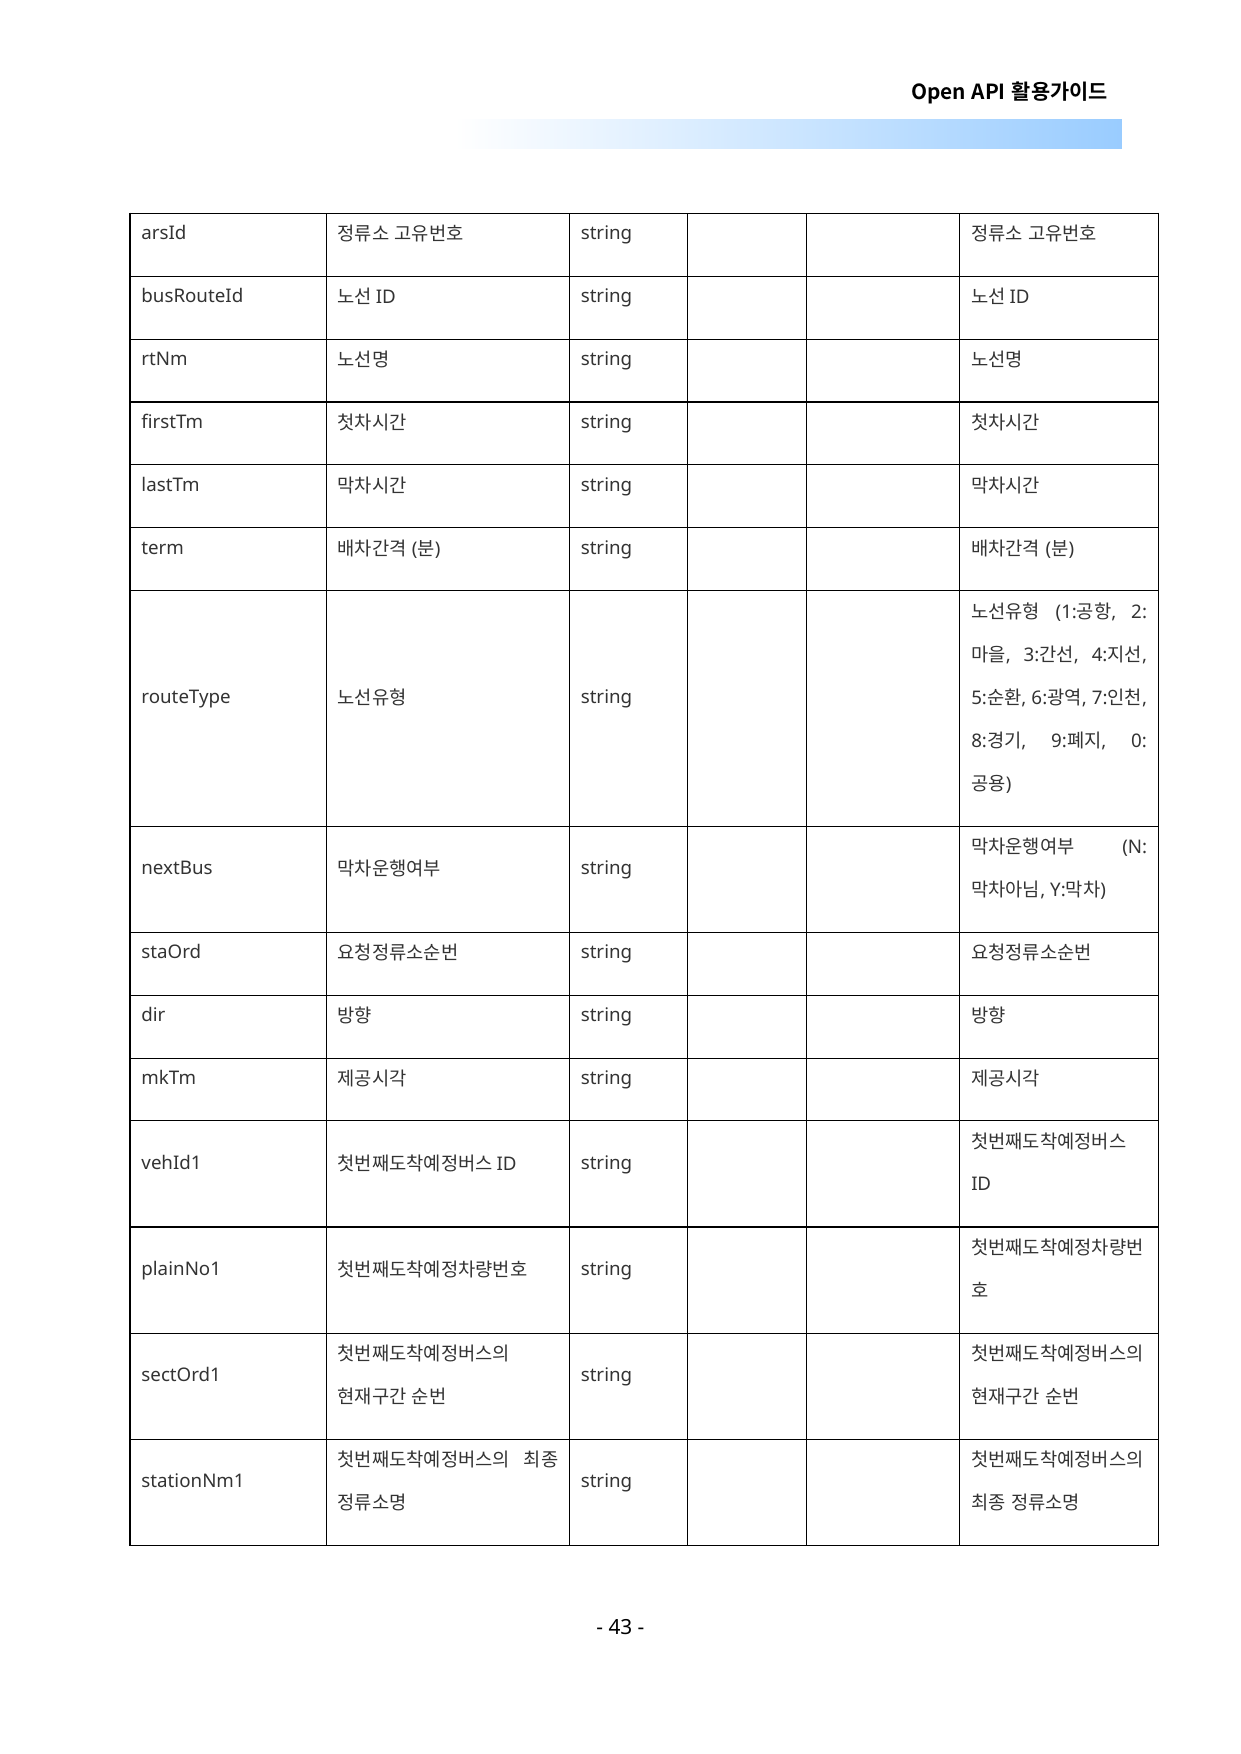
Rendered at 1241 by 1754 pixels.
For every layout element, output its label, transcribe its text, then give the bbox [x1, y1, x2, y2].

table_cell [807, 996, 959, 1057]
table_cell [688, 591, 806, 826]
table_cell [688, 214, 806, 276]
table_cell string [570, 827, 687, 932]
table_cell 배차간격 (분) [327, 528, 569, 590]
table_cell mkTm [131, 1059, 326, 1120]
table_cell routeType [131, 591, 326, 826]
table_cell [688, 403, 806, 464]
table_cell arsId [131, 214, 326, 276]
table_cell string [570, 1059, 687, 1120]
table_cell [807, 214, 959, 276]
table_cell [807, 528, 959, 590]
table_cell 노선유형 [327, 591, 569, 826]
table_cell vehId1 [131, 1121, 326, 1226]
table_cell [688, 1334, 806, 1438]
table_cell 방향 [327, 996, 569, 1057]
table_cell [688, 340, 806, 401]
table_cell term [131, 528, 326, 590]
table_cell plainNo1 [131, 1228, 326, 1332]
table_cell 첫차시간 [327, 403, 569, 464]
table_cell 첫번째도착예정버스ID [327, 1121, 569, 1226]
table_cell string [570, 1228, 687, 1332]
table_cell string [570, 996, 687, 1057]
table_cell [807, 1440, 959, 1544]
table_cell string [570, 933, 687, 994]
table_cell 노선ID [327, 277, 569, 338]
table_cell rtNm [131, 340, 326, 401]
table_cell 요청정류소순번 [327, 933, 569, 994]
table_cell [688, 528, 806, 590]
table_cell lastTm [131, 465, 326, 527]
table_cell string [570, 1334, 687, 1438]
table_cell 노선명 [960, 340, 1158, 401]
table_cell [688, 933, 806, 994]
table_cell stationNm1 [131, 1440, 326, 1544]
table_cell 정류소 고유번호 [960, 214, 1158, 276]
table_cell 첫번째도착예정차량번호 [960, 1228, 1158, 1332]
table_cell 막차운행여부 (N:막차아님, Y:막차) [960, 827, 1158, 932]
table_cell 제공시각 [327, 1059, 569, 1120]
table_cell firstTm [131, 403, 326, 464]
table_cell 첫번째도착예정버스의 현재구간 순번 [960, 1334, 1158, 1438]
table_cell sectOrd1 [131, 1334, 326, 1438]
table_cell string [570, 1121, 687, 1226]
table_cell dir [131, 996, 326, 1057]
table_cell string [570, 214, 687, 276]
table_cell 배차간격 (분) [960, 528, 1158, 590]
table_cell [807, 340, 959, 401]
table_cell [688, 1228, 806, 1332]
table_cell 막차시간 [327, 465, 569, 527]
table_cell [688, 1059, 806, 1120]
table_cell [807, 277, 959, 338]
table_cell [807, 403, 959, 464]
table_cell [807, 1059, 959, 1120]
table_cell [688, 465, 806, 527]
table_cell 첫번째도착예정버스의 현재구간 순번 [327, 1334, 569, 1438]
table_cell [688, 1440, 806, 1544]
table_cell 첫번째도착예정차량번호 [327, 1228, 569, 1332]
table_cell 제공시각 [960, 1059, 1158, 1120]
table_cell 첫번째도착예정버스의 최종 정류소명 [327, 1440, 569, 1544]
table_cell 막차시간 [960, 465, 1158, 527]
table_cell staOrd [131, 933, 326, 994]
table_cell 노선유형 (1:공항, 2:마을, 3:간선, 4:지선, 5:순환, 6:광역, 7:인천, 8:경기, 9:폐지, 0:공용) [960, 591, 1158, 826]
table_cell [688, 277, 806, 338]
table_cell string [570, 340, 687, 401]
table_cell 첫차시간 [960, 403, 1158, 464]
table_cell 정류소 고유번호 [327, 214, 569, 276]
table_cell [688, 827, 806, 932]
table_cell 첫번째도착예정버스의 최종 정류소명 [960, 1440, 1158, 1544]
table_cell string [570, 591, 687, 826]
table_cell [807, 827, 959, 932]
table_cell 요청정류소순번 [960, 933, 1158, 994]
table_cell 막차운행여부 [327, 827, 569, 932]
table_cell [807, 1334, 959, 1438]
table_cell [807, 1121, 959, 1226]
table_cell [807, 465, 959, 527]
table_cell 첫번째도착예정버스ID [960, 1121, 1158, 1226]
table_cell string [570, 528, 687, 590]
table_cell [807, 933, 959, 994]
table_cell string [570, 1440, 687, 1544]
table_cell 노선ID [960, 277, 1158, 338]
table_cell 노선명 [327, 340, 569, 401]
table_cell [688, 1121, 806, 1226]
table_cell [807, 591, 959, 826]
table_cell string [570, 277, 687, 338]
table_cell busRouteId [131, 277, 326, 338]
table_cell [807, 1228, 959, 1332]
table_cell string [570, 465, 687, 527]
table_cell string [570, 403, 687, 464]
table_cell 방향 [960, 996, 1158, 1057]
table_cell [688, 996, 806, 1057]
table_cell nextBus [131, 827, 326, 932]
